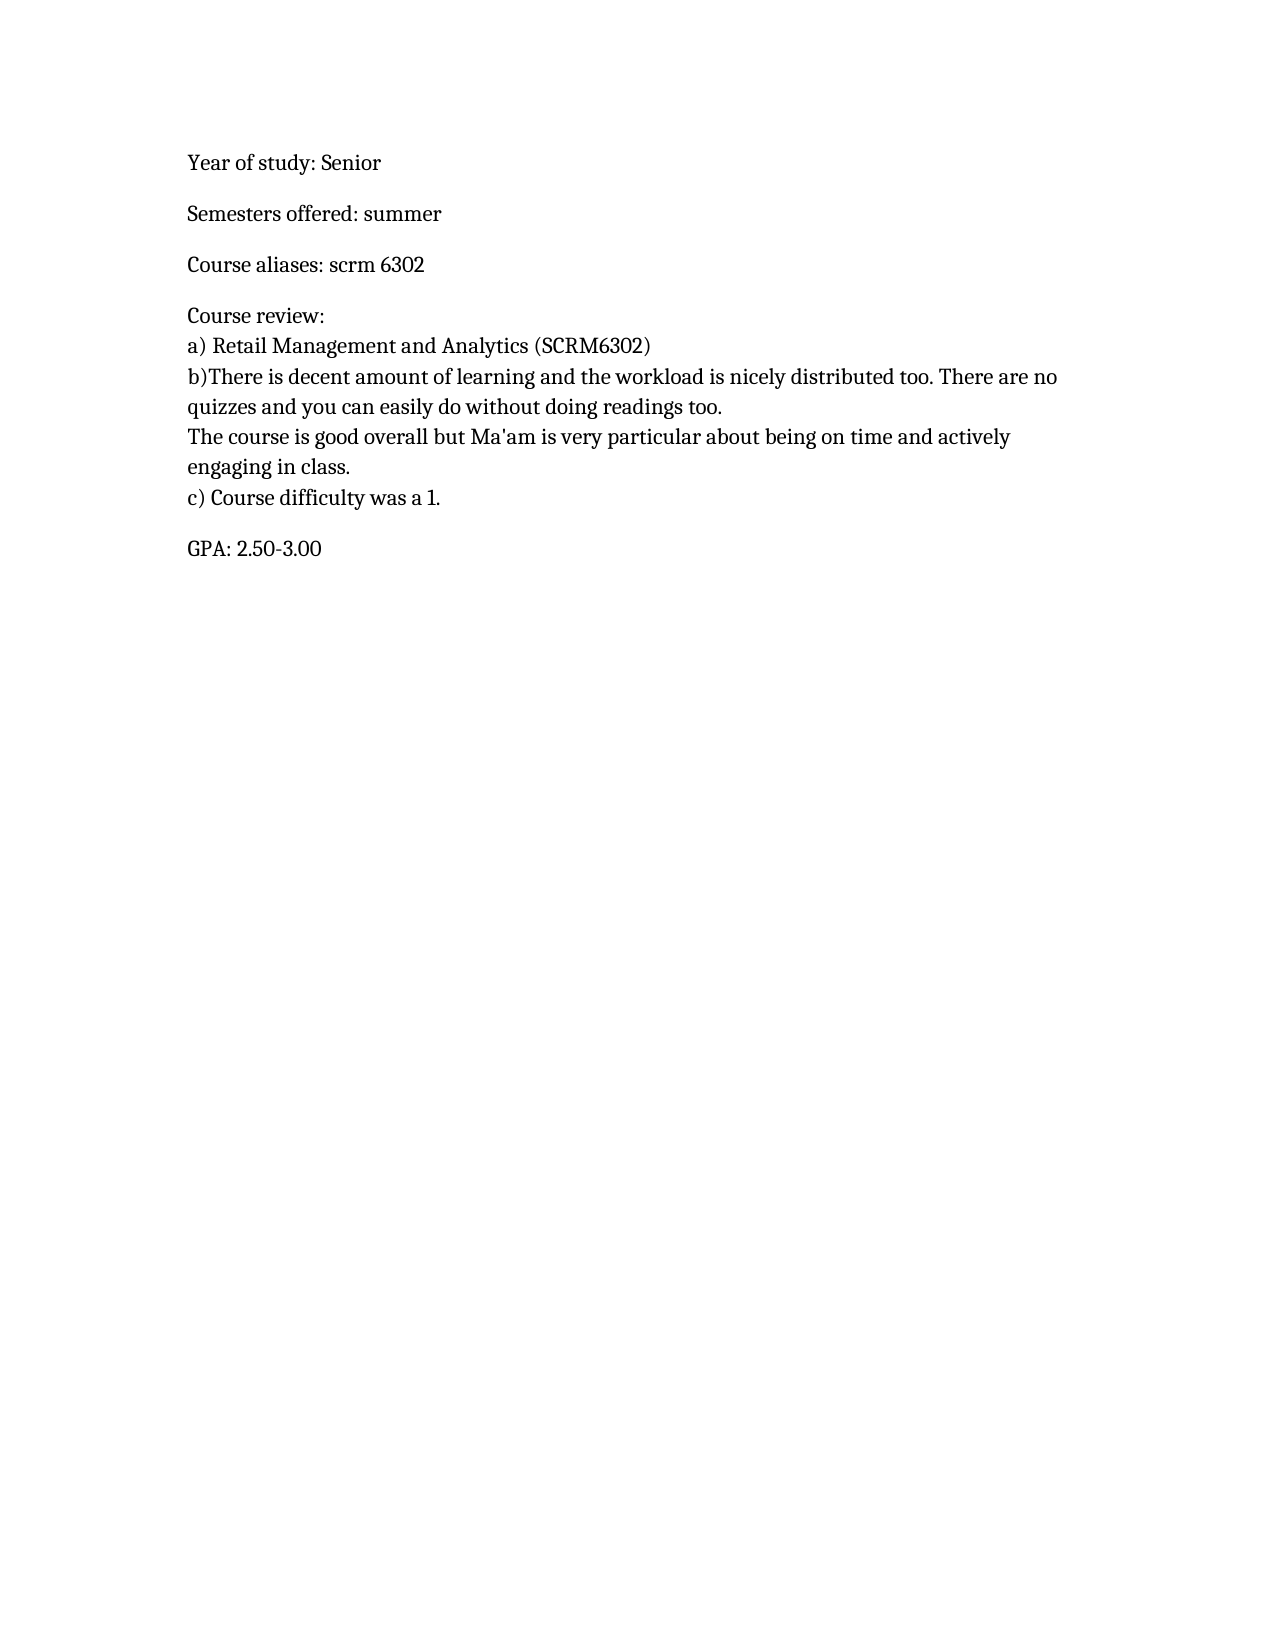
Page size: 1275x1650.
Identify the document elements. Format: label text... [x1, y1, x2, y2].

text Course review: a) Retail Management and Analytics (SCRM6302) b)There is decent amount of learning and the workload is nicely distributed too. There are no quizzes and you can easily do without doing readings too. The course is good overall but Ma'am is very particular about being on time and actively engaging in class. c) Course difficulty was a 1. [187, 303, 1087, 511]
text Year of study: Senior [187, 150, 1087, 176]
text Course aliases: scrm 6302 [187, 252, 1087, 278]
text Semesters offered: summer [187, 201, 1087, 227]
text GPA: 2.50-3.00 [187, 535, 1087, 562]
